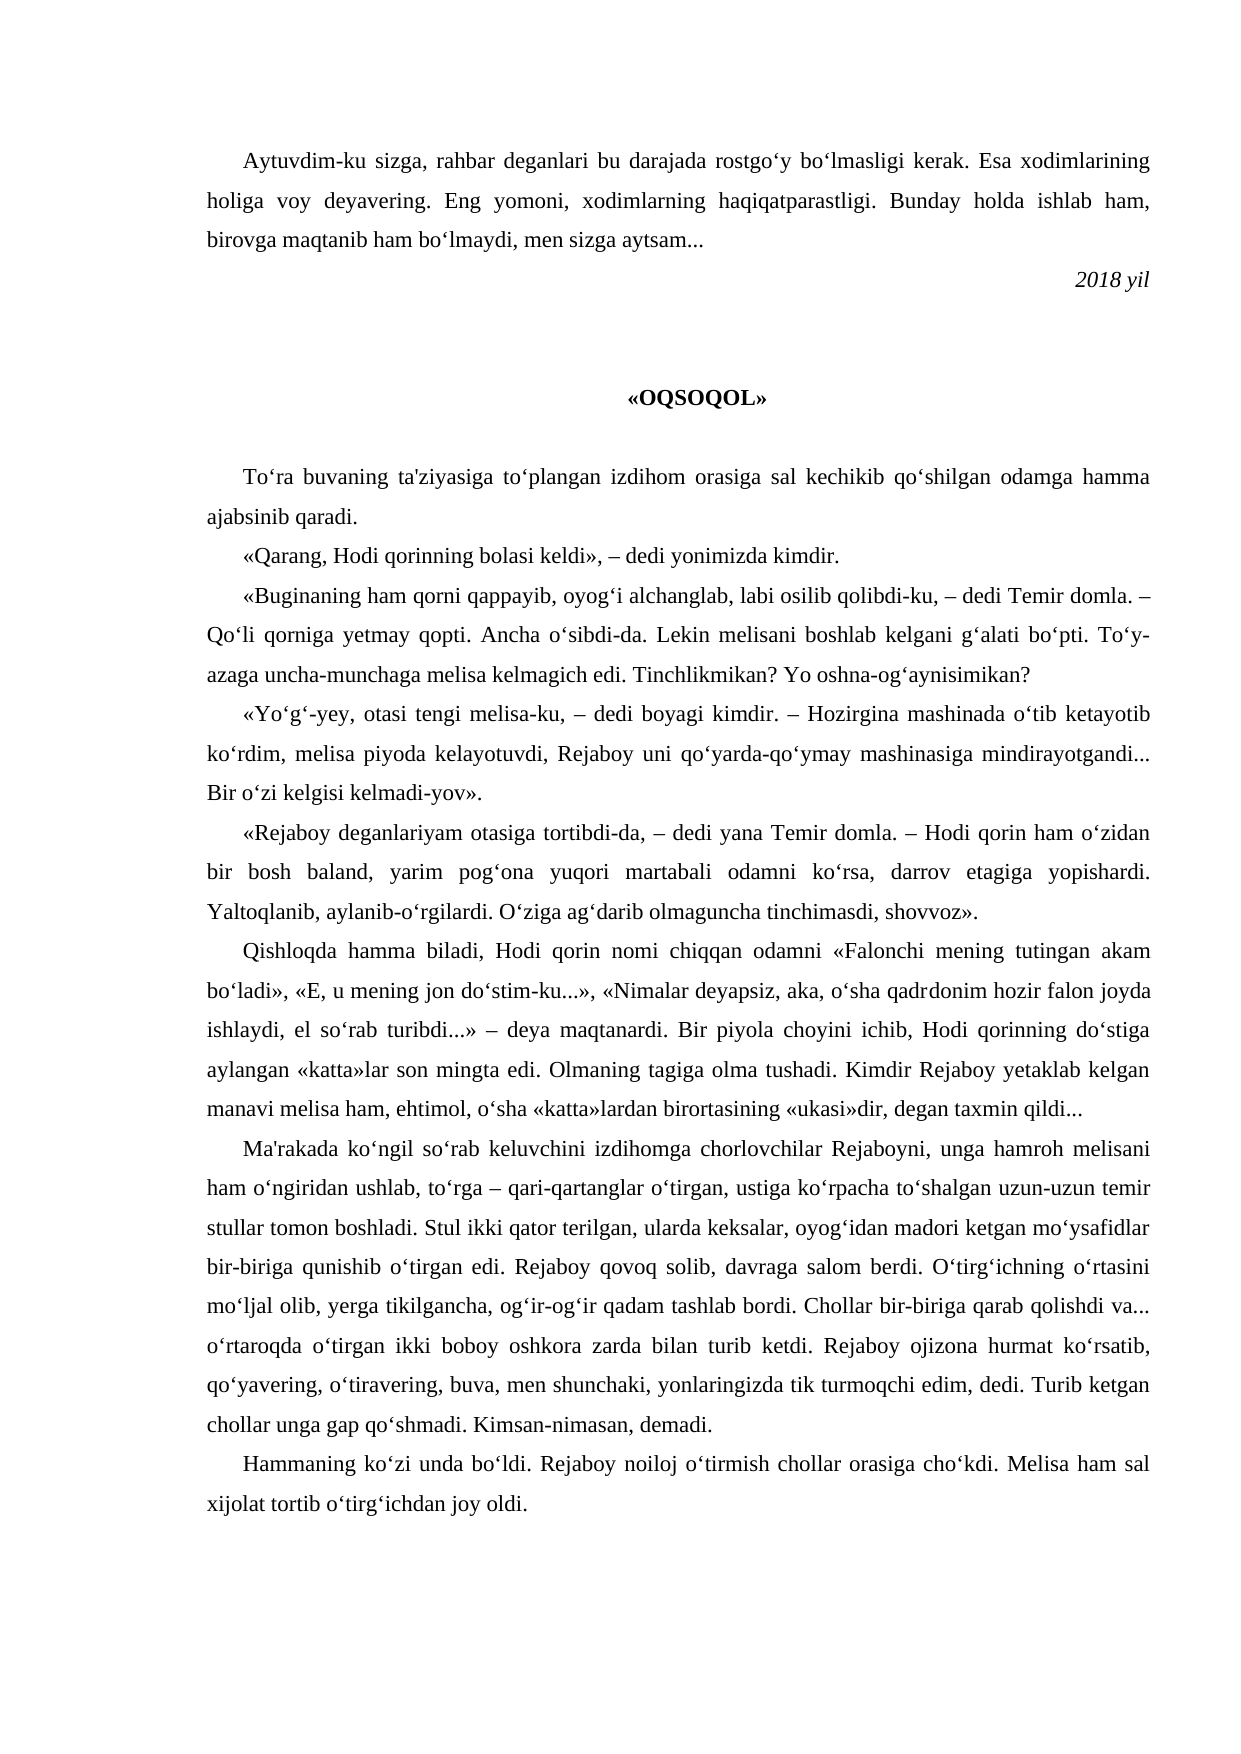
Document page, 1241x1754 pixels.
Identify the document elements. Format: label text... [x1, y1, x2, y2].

text «Yo‘g‘-yey, otasi tengi melisa-ku, – dedi boyagi kimdir. – Hozirgina mashinada o‘tib ketayotib ko‘rdim, melisa piyoda kelayotuvdi, Rejaboy uni qo‘yarda-qo‘ymay mashinasiga mindirayotgandi... Bir o‘zi kelgisi kelmadi-yov». [207, 700, 1152, 806]
text 2018 yil [207, 266, 1152, 292]
text Ma'rakada ko‘ngil so‘rab keluvchini izdihomga chorlovchilar Rejaboyni, unga hamroh melisani ham o‘ngiridan ushlab, to‘rga – qari-qartanglar o‘tirgan, ustiga ko‘rpacha to‘shalgan uzun-uzun temir stullar tomon boshladi. Stul ikki qator terilgan, ularda keksalar, oyog‘idan madori ketgan mo‘ysafidlar bir-biriga qunishib o‘tirgan edi. Rejaboy qovoq solib, davraga salom berdi. O‘tirg‘ichning o‘rtasini mo‘ljal olib, yerga tikilgancha, og‘ir-og‘ir qadam tashlab bordi. Chollar bir-biriga qarab qolishdi va... o‘rtaroqda o‘tirgan ikki boboy oshkora zarda bilan turib ketdi. Rejaboy ojizona hurmat ko‘rsatib, qo‘yavering, o‘tiravering, buva, men shunchaki, yonlaringizda tik turmoqchi edim, dedi. Turib ketgan chollar unga gap qo‘shmadi. Kimsan-nimasan, demadi. [207, 1134, 1152, 1437]
text «Rejaboy deganlariyam otasiga tortibdi-da, – dedi yana Temir domla. – Hodi qorin ham o‘zidan bir bosh baland, yarim pog‘ona yuqori martabali odamni ko‘rsa, darrov etagiga yopishardi. Yaltoqlanib, aylanib-o‘rgilardi. O‘ziga ag‘darib olmaguncha tinchimasdi, shovvoz». [207, 819, 1152, 924]
text To‘ra buvaning ta'ziyasiga to‘plangan izdihom orasiga sal kechikib qo‘shilgan odamga hamma ajabsinib qaradi. [207, 463, 1152, 529]
text «OQSOQOL» [207, 384, 1152, 411]
text Aytuvdim-ku sizga, rahbar deganlari bu darajada rostgo‘y bo‘lmasligi kerak. Esa xodimlarining holiga voy deyavering. Eng yomoni, xodimlarning haqiqatparastligi. Bunday holda ishlab ham, birovga maqtanib ham bo‘lmaydi, men sizga aytsam... [207, 148, 1152, 253]
text «Buginaning ham qorni qappayib, oyog‘i alchanglab, labi osilib qolibdi-ku, – dedi Temir domla. – Qo‘li qorniga yetmay qopti. Ancha o‘sibdi-da. Lekin melisani boshlab kelgani g‘alati bo‘pti. To‘y-azaga uncha-munchaga melisa kelmagich edi. Tinchlikmikan? Yo oshna-og‘aynisimikan? [207, 582, 1152, 687]
text Hammaning ko‘zi unda bo‘ldi. Rejaboy noiloj o‘tirmish chollar orasiga cho‘kdi. Melisa ham sal xijolat tortib o‘tirg‘ichdan joy oldi. [207, 1450, 1152, 1516]
text Qishloqda hamma biladi, Hodi qorin nomi chiqqan odamni «Falonchi mening tutingan akam bo‘ladi», «E, u mening jon do‘stim-ku...», «Nimalar deyapsiz, aka, o‘sha qadrdonim hozir falon joyda ishlaydi, el so‘rab turibdi...» – deya maqtanardi. Bir piyola choyini ichib, Hodi qorinning do‘stiga aylangan «katta»lar son mingta edi. Olmaning tagiga olma tushadi. Kimdir Rejaboy yetaklab kelgan manavi melisa ham, ehtimol, o‘sha «katta»lardan birortasining «ukasi»dir, degan taxmin qildi... [207, 937, 1152, 1121]
text «Qarang, Hodi qorinning bolasi keldi», – dedi yonimizda kimdir. [207, 542, 1152, 569]
